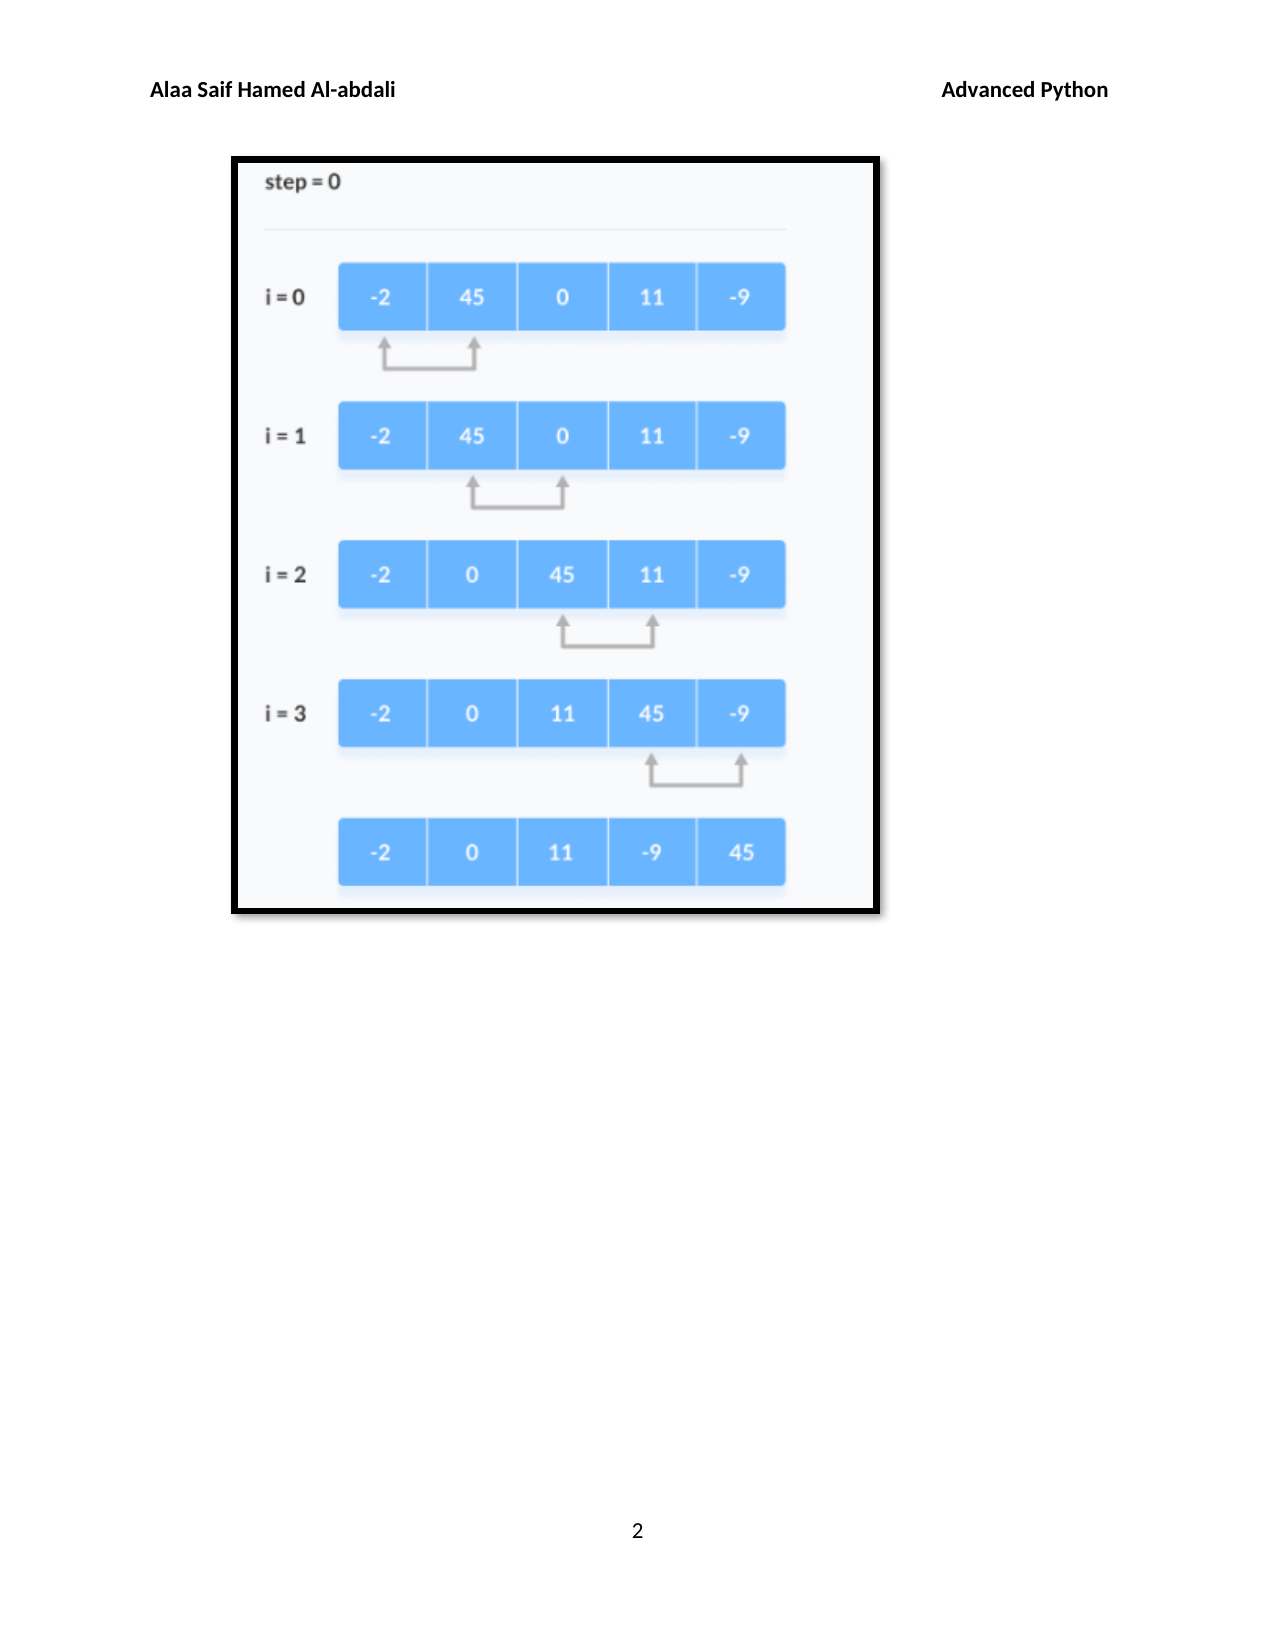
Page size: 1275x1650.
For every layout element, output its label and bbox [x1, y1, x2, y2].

picture [238, 163, 873, 908]
